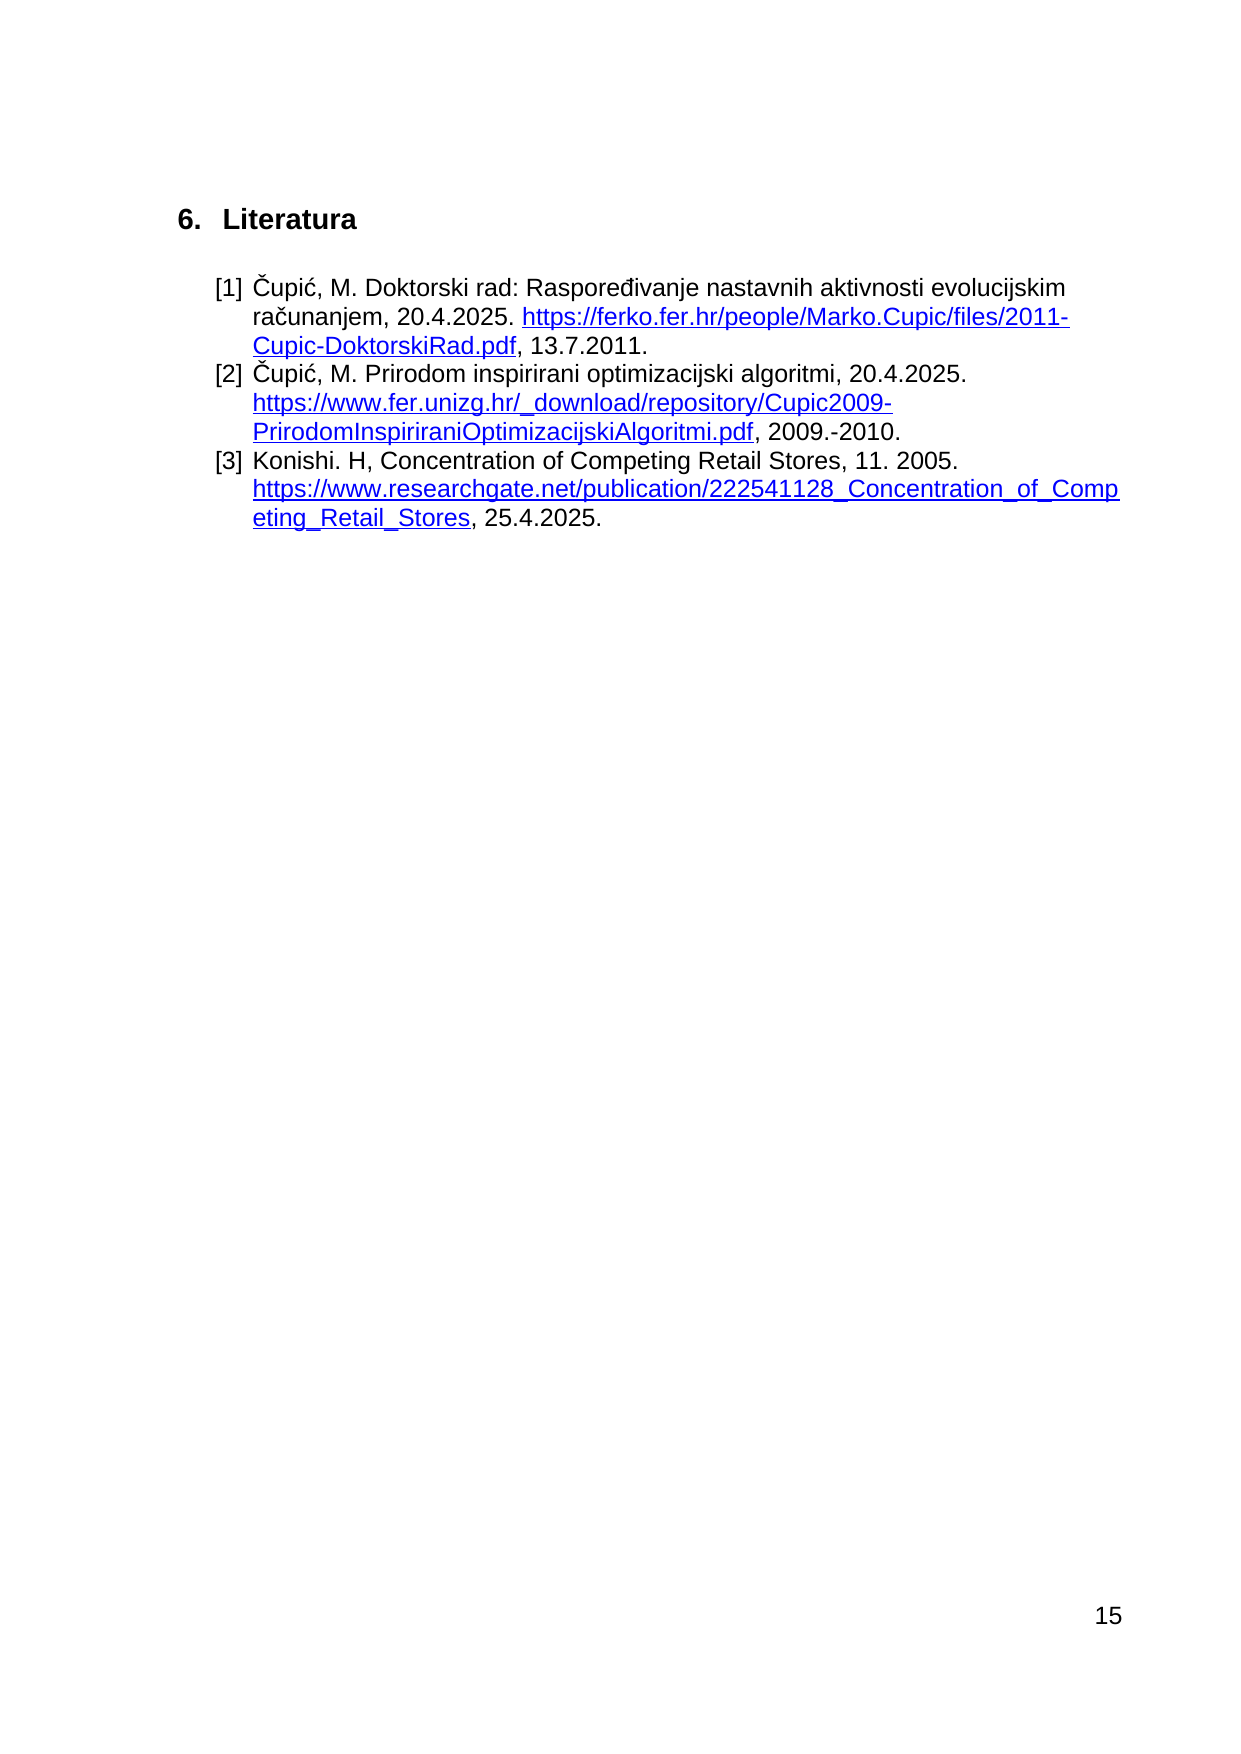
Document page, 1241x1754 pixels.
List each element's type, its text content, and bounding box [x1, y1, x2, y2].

subtitle Literatura [177, 202, 1122, 236]
list Konishi. H, Concentration of Competing Retail Stores, 11. 2005. https://www.researchgate.net/publication/222541128_Concentration_of_Competing_Retail_Stores, 25.4.2025. [215, 446, 1122, 532]
list Čupić, M. Prirodom inspirirani optimizacijski algoritmi, 20.4.2025. https://www.fer.unizg.hr/_download/repository/Cupic2009-PrirodomInspiriraniOptimizacijskiAlgoritmi.pdf, 2009.-2010. [215, 359, 1122, 446]
list Čupić, M. Doktorski rad: Raspoređivanje nastavnih aktivnosti evolucijskim računanjem, 20.4.2025. https://ferko.fer.hr/people/Marko.Cupic/files/2011-Cupic-DoktorskiRad.pdf, 13.7.2011. [215, 273, 1122, 359]
